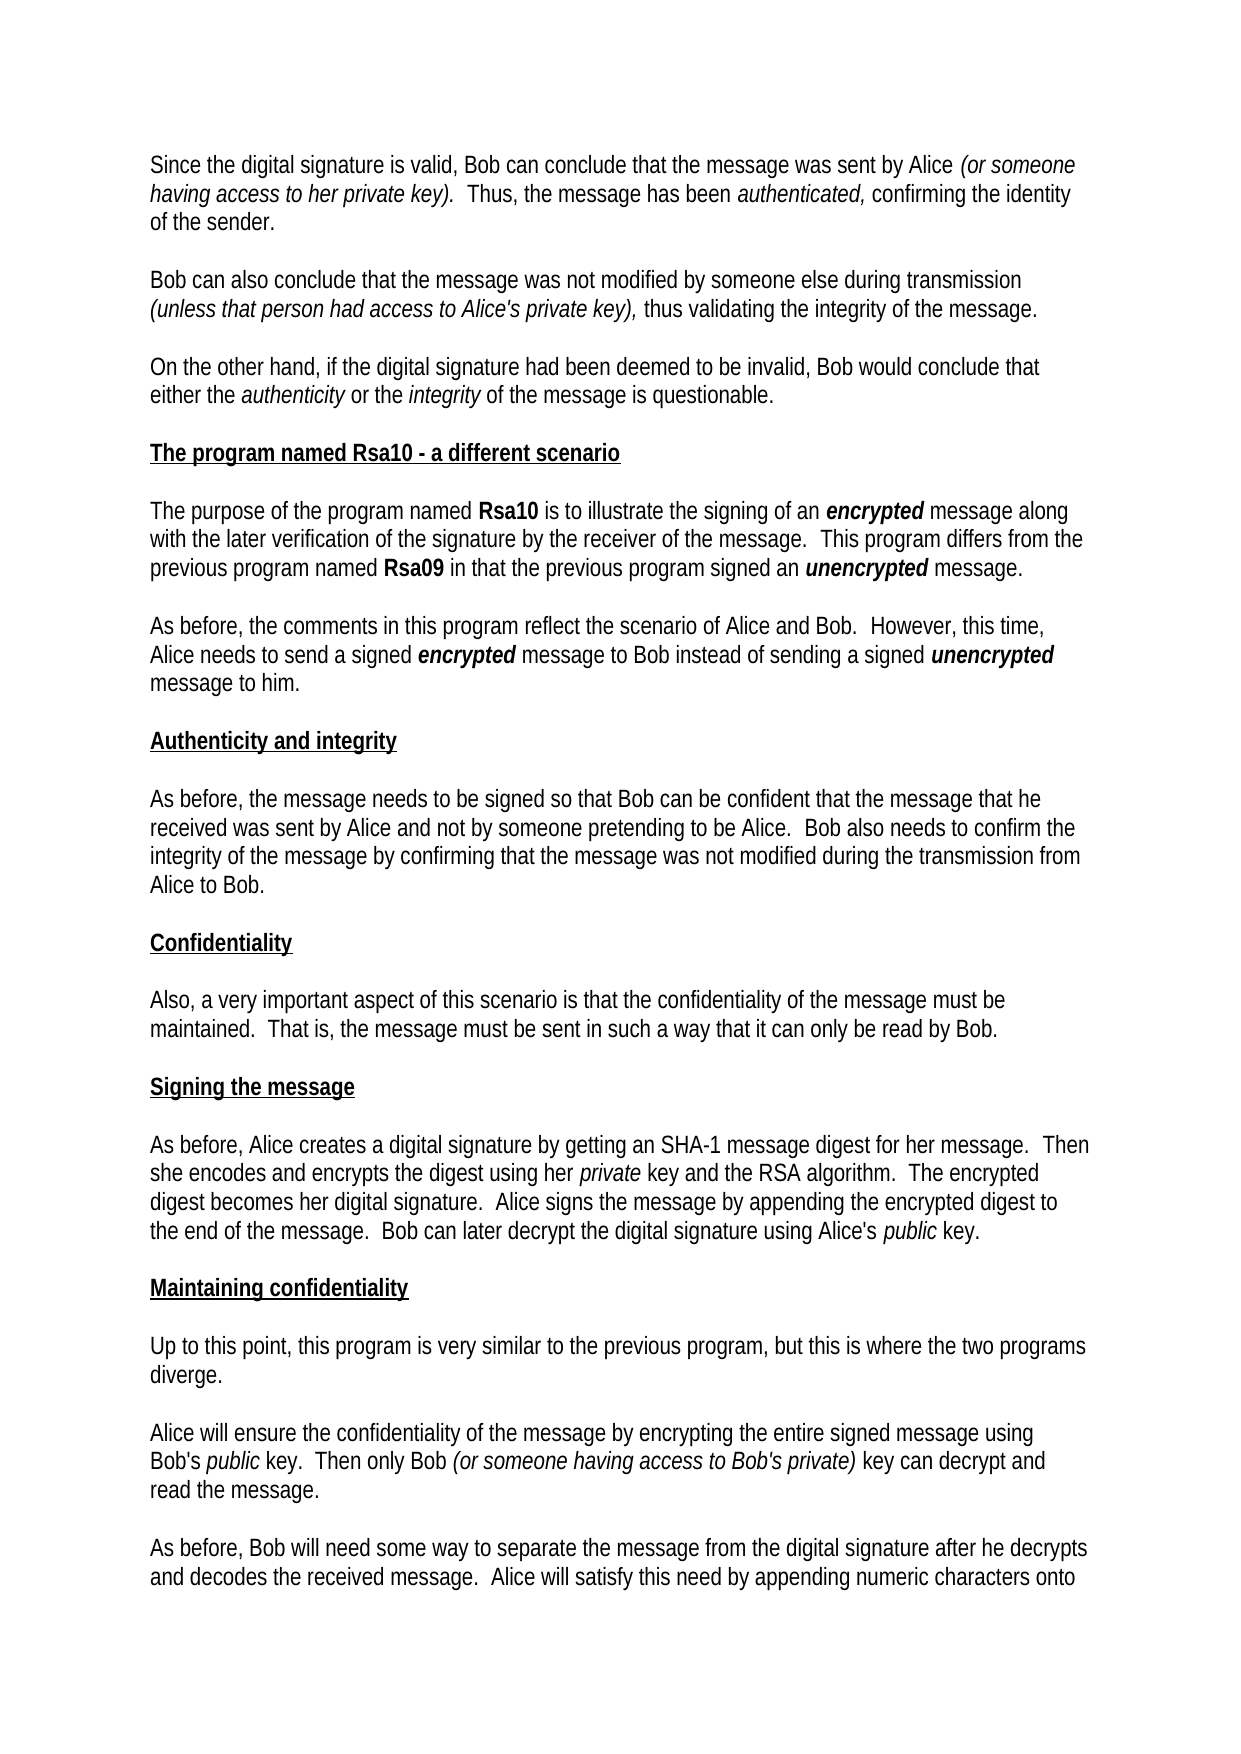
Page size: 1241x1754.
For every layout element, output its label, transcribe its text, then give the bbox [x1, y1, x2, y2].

text Since the digital signature is valid, Bob can conclude that the message was sent by Alice (or someone having access to her private key). Thus, the message has been authenticated, confirming the identity of the sender. [150, 150, 1090, 236]
text On the other hand, if the digital signature had been deemed to be invalid, Bob would conclude that either the authenticity or the integrity of the message is questionable. [150, 352, 1090, 409]
text Authenticity and integrity [150, 726, 1090, 755]
text Signing the message [150, 1072, 1090, 1101]
text The purpose of the program named Rsa10 is to illustrate the signing of an encrypted message along with the later verification of the signature by the receiver of the message. This program differs from the previous program named Rsa09 in that the previous program signed an unencrypted message. [150, 496, 1090, 582]
text Maintaining confidentiality [150, 1273, 1090, 1302]
text The program named Rsa10 - a different scenario [150, 438, 1090, 467]
text Up to this point, this program is very similar to the previous program, but this is where the two programs diverge. [150, 1331, 1090, 1388]
text Alice will ensure the confidentiality of the message by encrypting the entire signed message using Bob's public key. Then only Bob (or someone having access to Bob's private) key can decrypt and read the message. [150, 1418, 1090, 1504]
text Also, a very important aspect of this scenario is that the confidentiality of the message must be maintained. That is, the message must be sent in such a way that it can only be read by Bob. [150, 985, 1090, 1043]
text Bob can also conclude that the message was not modified by someone else during transmission (unless that person had access to Alice's private key), thus validating the integrity of the message. [150, 265, 1090, 322]
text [150, 1533, 1090, 1590]
text As before, Alice creates a digital signature by getting an SHA-1 message digest for her message. Then she encodes and encrypts the digest using her private key and the RSA algorithm. The encrypted digest becomes her digital signature. Alice signs the message by appending the encrypted digest to the end of the message. Bob can later decrypt the digital signature using Alice's public key. [150, 1130, 1090, 1244]
text Confidentiality [150, 928, 1090, 956]
text As before, the message needs to be signed so that Bob can be confident that the message that he received was sent by Alice and not by someone pretending to be Alice. Bob also needs to confirm the integrity of the message by confirming that the message was not modified during the transmission from Alice to Bob. [150, 784, 1090, 898]
text As before, the comments in this program reflect the scenario of Alice and Bob. However, this time, Alice needs to send a signed encrypted message to Bob instead of sending a signed unencrypted message to him. [150, 611, 1090, 697]
